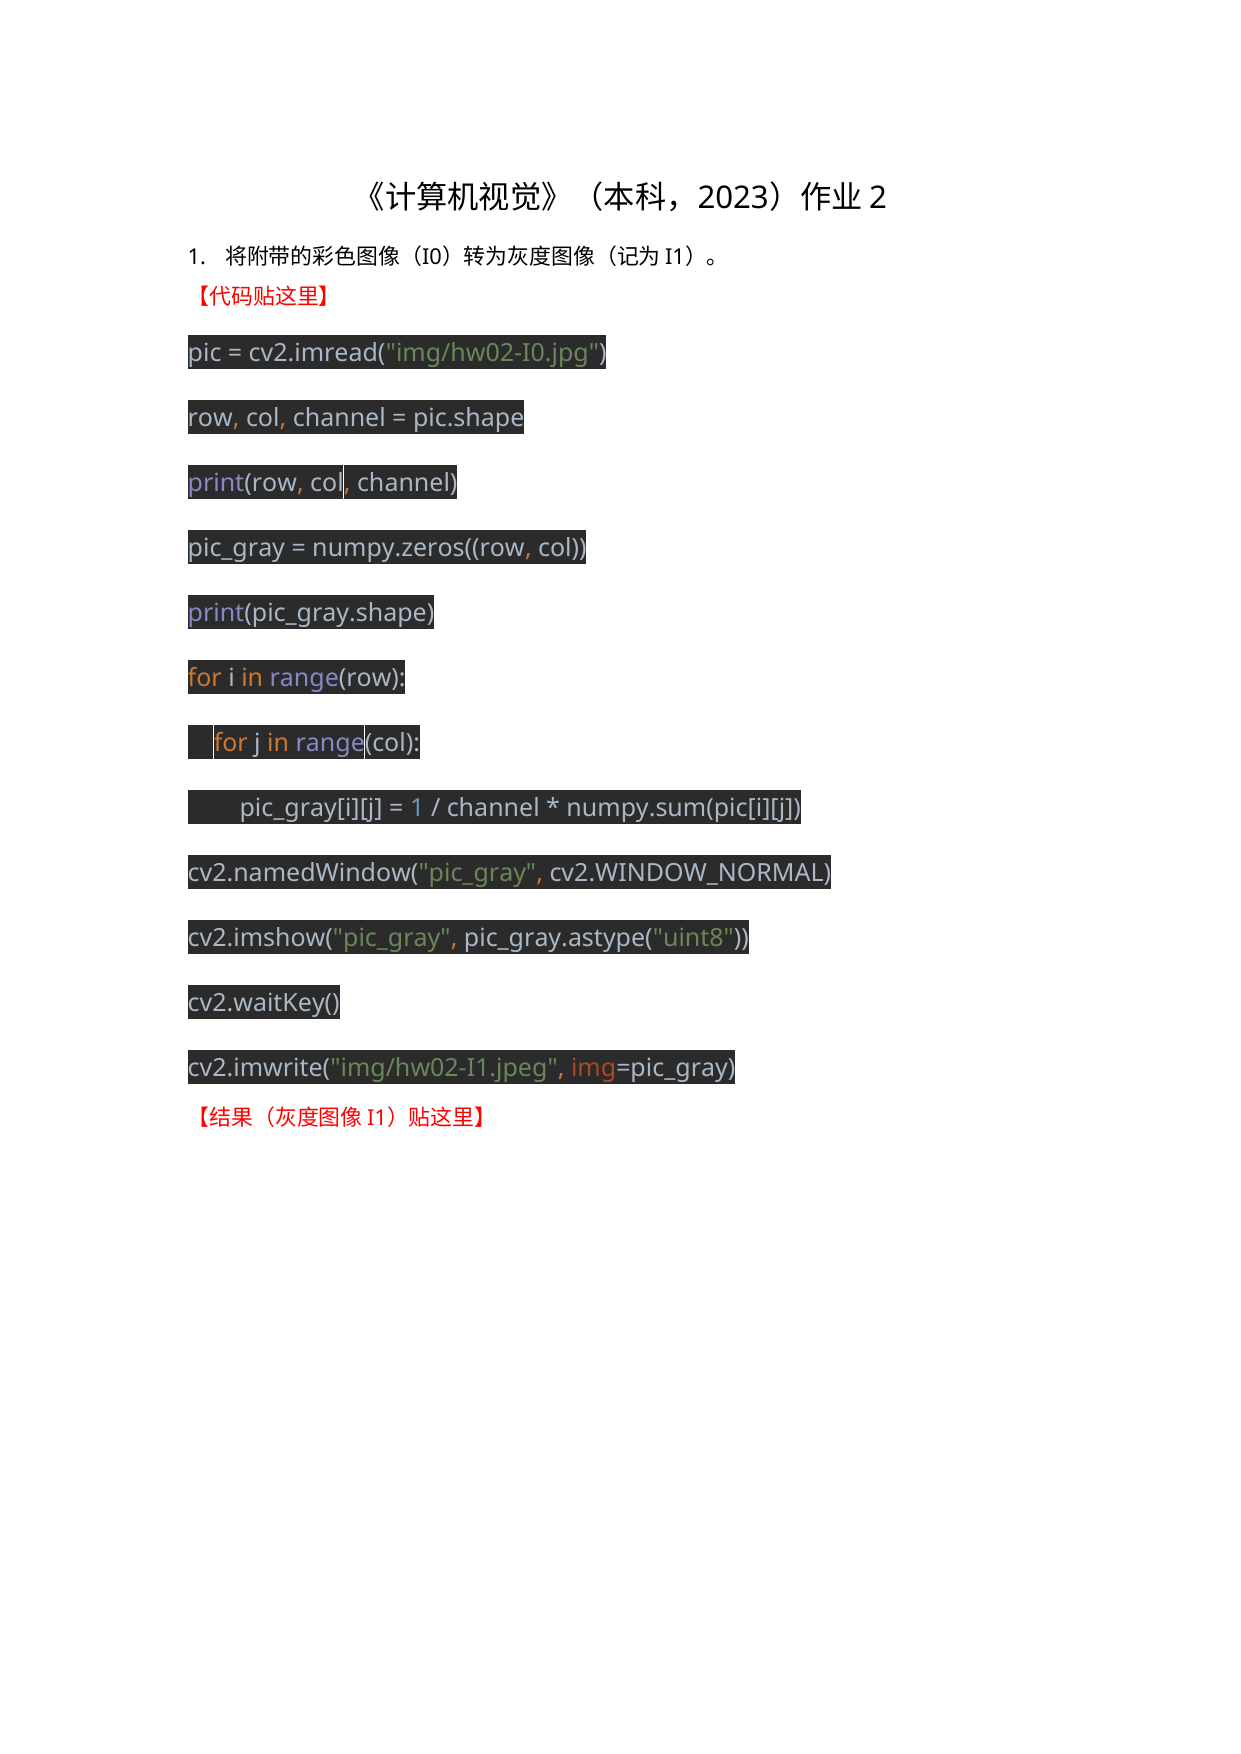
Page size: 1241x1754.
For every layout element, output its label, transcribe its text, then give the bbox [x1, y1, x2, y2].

text pic = cv2.imread("img/hw02-I0.jpg") row, col, channel = pic.shape print(row, col, channel) pic_gray = numpy.zeros((row, col)) print(pic_gray.shape) for i in range(row): for j in range(col): pic_gray[i][j] = 1 / channel * numpy.sum(pic[i][j]) cv2.namedWindow("pic_gray", cv2.WINDOW_NORMAL) cv2.imshow("pic_gray", pic_gray.astype("uint8")) cv2.waitKey() cv2.imwrite("img/hw02-I1.jpeg", img=pic_gray) [187, 319, 1053, 1099]
list 将附带的彩色图像（I0）转为灰度图像（记为I1）。 [187, 238, 1053, 271]
text 【结果（灰度图像I1）贴这里】 [187, 1099, 1053, 1132]
text 【代码贴这里】 [187, 279, 1053, 311]
text 《计算机视觉》（本科，2023）作业2 [187, 162, 1053, 227]
